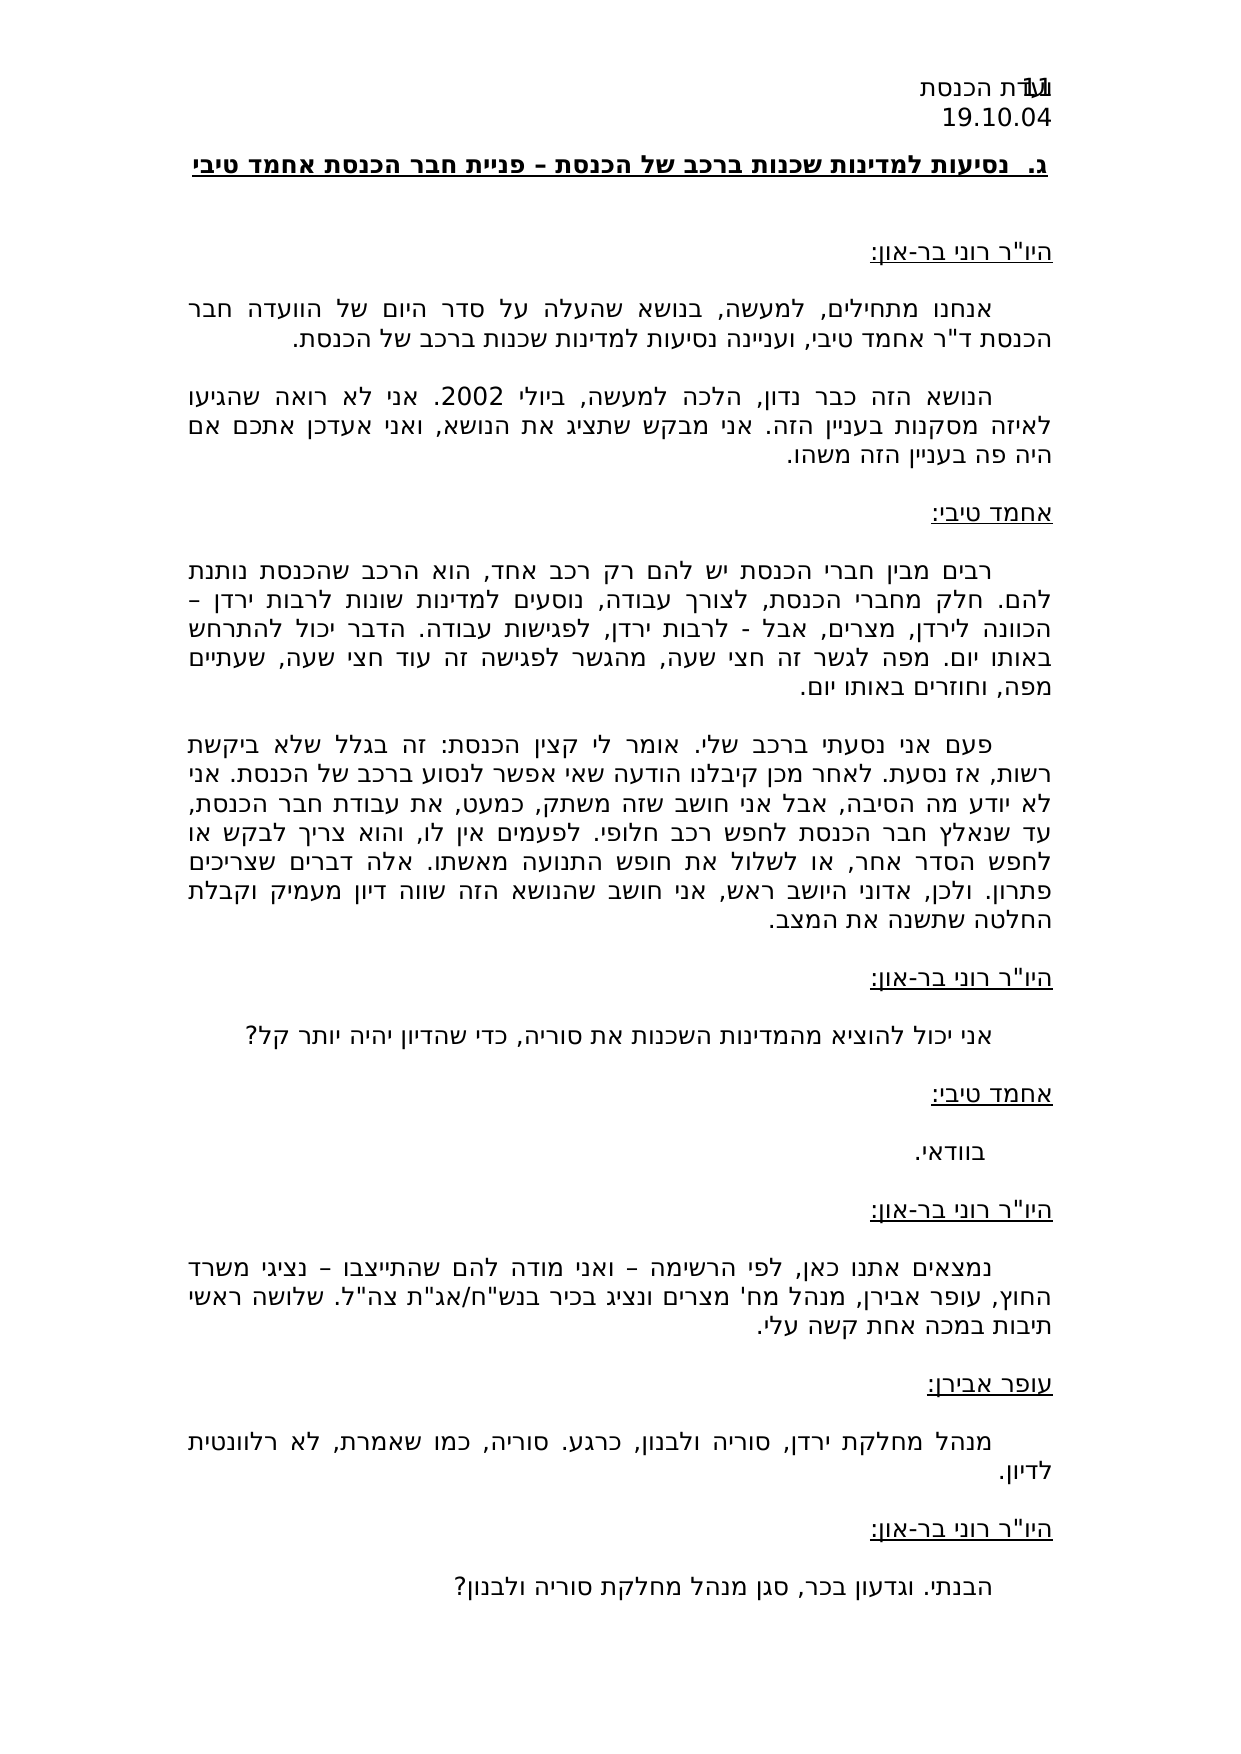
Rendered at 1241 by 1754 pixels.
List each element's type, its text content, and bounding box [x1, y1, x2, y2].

text נמצאים אתנו כאן, לפי הרשימה – ואני מודה להם שהתייצבו – נציגי משרד החוץ, עופר אבירן, מנהל מח' מצרים ונציג בכיר בנש"ח/אג"ת צה"ל. שלושה ראשי תיבות במכה אחת קשה עלי. [187, 1253, 1053, 1340]
text אנחנו מתחילים, למעשה, בנושא שהעלה על סדר היום של הוועדה חבר הכנסת ד"ר אחמד טיבי, ועניינה נסיעות למדינות שכנות ברכב של הכנסת. [187, 294, 1053, 353]
text ג. נסיעות למדינות שכנות ברכב של הכנסת – פניית חבר הכנסת אחמד טיבי [187, 150, 1053, 179]
text בוודאי. [187, 1137, 1053, 1166]
text פעם אני נסעתי ברכב שלי. אומר לי קצין הכנסת: זה בגלל שלא ביקשת רשות, אז נסעת. לאחר מכן קיבלנו הודעה שאי אפשר לנסוע ברכב של הכנסת. אני לא יודע מה הסיבה, אבל אני חושב שזה משתק, כמעט, את עבודת חבר הכנסת, עד שנאלץ חבר הכנסת לחפש רכב חלופי. לפעמים אין לו, והוא צריך לבקש או לחפש הסדר אחר, או לשלול את חופש התנועה מאשתו. אלה דברים שצריכים פתרון. ולכן, אדוני היושב ראש, אני חושב שהנושא הזה שווה דיון מעמיק וקבלת החלטה שתשנה את המצב. [187, 730, 1053, 934]
text אני יכול להוציא מהמדינות השכנות את סוריה, כדי שהדיון יהיה יותר קל? [187, 1021, 1053, 1050]
text רבים מבין חברי הכנסת יש להם רק רכב אחד, הוא הרכב שהכנסת נותנת להם. חלק מחברי הכנסת, לצורך עבודה, נוסעים למדינות שונות לרבות ירדן – הכוונה לירדן, מצרים, אבל - לרבות ירדן, לפגישות עבודה. הדבר יכול להתרחש באותו יום. מפה לגשר זה חצי שעה, מהגשר לפגישה זה עוד חצי שעה, שעתיים מפה, וחוזרים באותו יום. [187, 556, 1053, 702]
text עופר אבירן: [187, 1369, 1053, 1398]
text היו"ר רוני בר-און: [187, 237, 1053, 266]
text אחמד טיבי: [187, 498, 1053, 527]
text אחמד טיבי: [187, 1079, 1053, 1108]
text הנושא הזה כבר נדון, הלכה למעשה, ביולי 2002. אני לא רואה שהגיעו לאיזה מסקנות בעניין הזה. אני מבקש שתציג את הנושא, ואני אעדכן אתכם אם היה פה בעניין הזה משהו. [187, 382, 1053, 469]
text מנהל מחלקת ירדן, סוריה ולבנון, כרגע. סוריה, כמו שאמרת, לא רלוונטית לדיון. [187, 1427, 1053, 1485]
text היו"ר רוני בר-און: [187, 1514, 1053, 1543]
text היו"ר רוני בר-און: [187, 1195, 1053, 1224]
text היו"ר רוני בר-און: [187, 963, 1053, 992]
text הבנתי. וגדעון בכר, סגן מנהל מחלקת סוריה ולבנון? [187, 1572, 1053, 1601]
